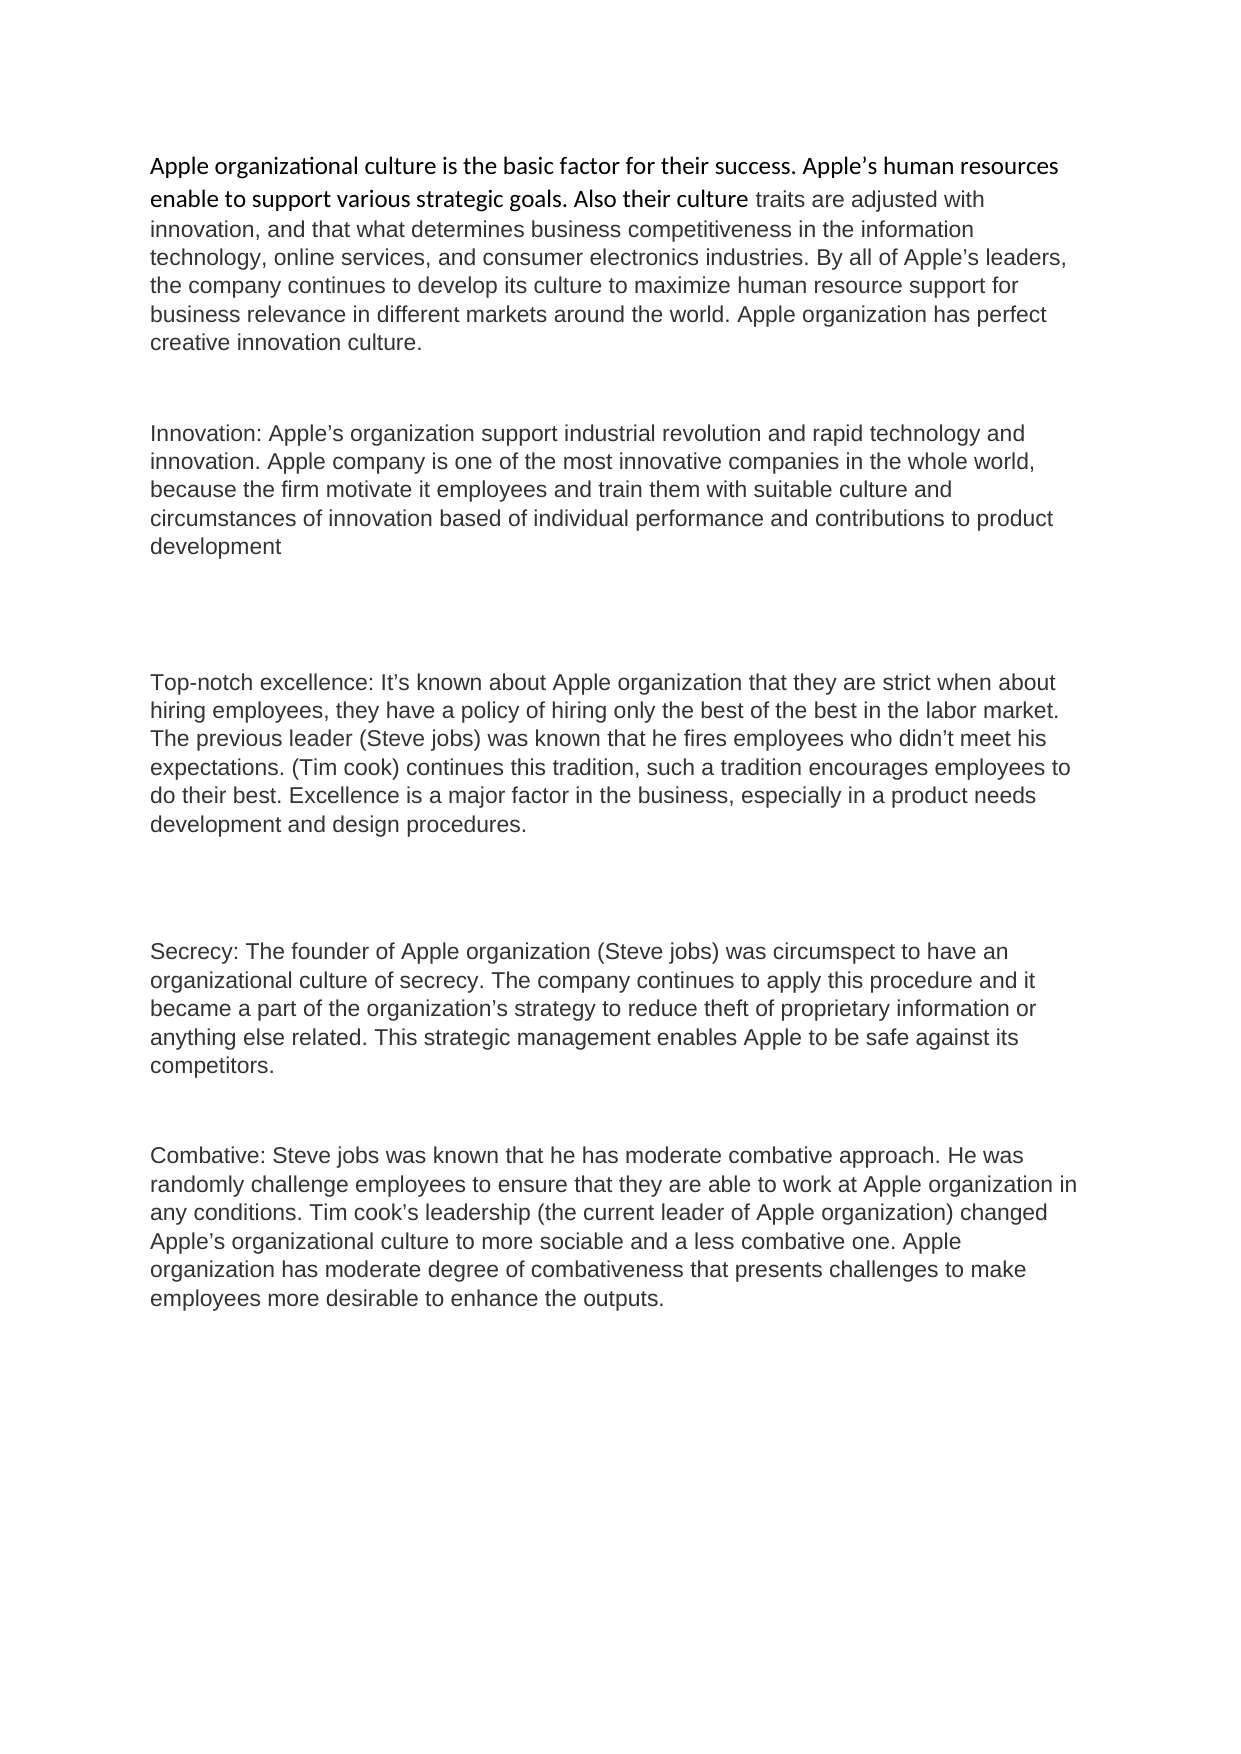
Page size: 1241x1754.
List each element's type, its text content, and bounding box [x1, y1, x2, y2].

text Combative: Steve jobs was known that he has moderate combative approach. He was randomly challenge employees to ensure that they are able to work at Apple organization in any conditions. Tim cook’s leadership (the current leader of Apple organization) changed Apple’s organizational culture to more sociable and a less combative one. Apple organization has moderate degree of combativeness that presents challenges to make employees more desirable to enhance the outputs. [150, 1142, 1090, 1311]
text Top-notch excellence: It’s known about Apple organization that they are strict when about hiring employees, they have a policy of hiring only the best of the best in the labor market. The previous leader (Steve jobs) was known that he fires employees who didn’t meet his expectations. (Tim cook) continues this tradition, such a tradition encourages employees to do their best. Excellence is a major factor in the business, especially in a product needs development and design procedures. [150, 668, 1090, 837]
text Secrecy: The founder of Apple organization (Steve jobs) was circumspect to have an organizational culture of secrecy. The company continues to apply this procedure and it became a part of the organization’s strategy to reduce theft of proprietary information or anything else related. This strategic management enables Apple to be safe against its competitors. [150, 938, 1090, 1078]
text Apple organizational culture is the basic factor for their success. Apple’s human resources enable to support various strategic goals. Also their culture traits are adjusted with innovation, and that what determines business competitiveness in the information technology, online services, and consumer electronics industries. By all of Apple’s leaders, the company continues to develop its culture to maximize human resource support for business relevance in different markets around the world. Apple organization has perfect creative innovation culture. [150, 150, 1090, 356]
text Innovation: Apple’s organization support industrial revolution and rapid technology and innovation. Apple company is one of the most innovative companies in the whole world, because the firm motivate it employees and train them with suitable culture and circumstances of innovation based of individual performance and contributions to product development [150, 419, 1090, 559]
